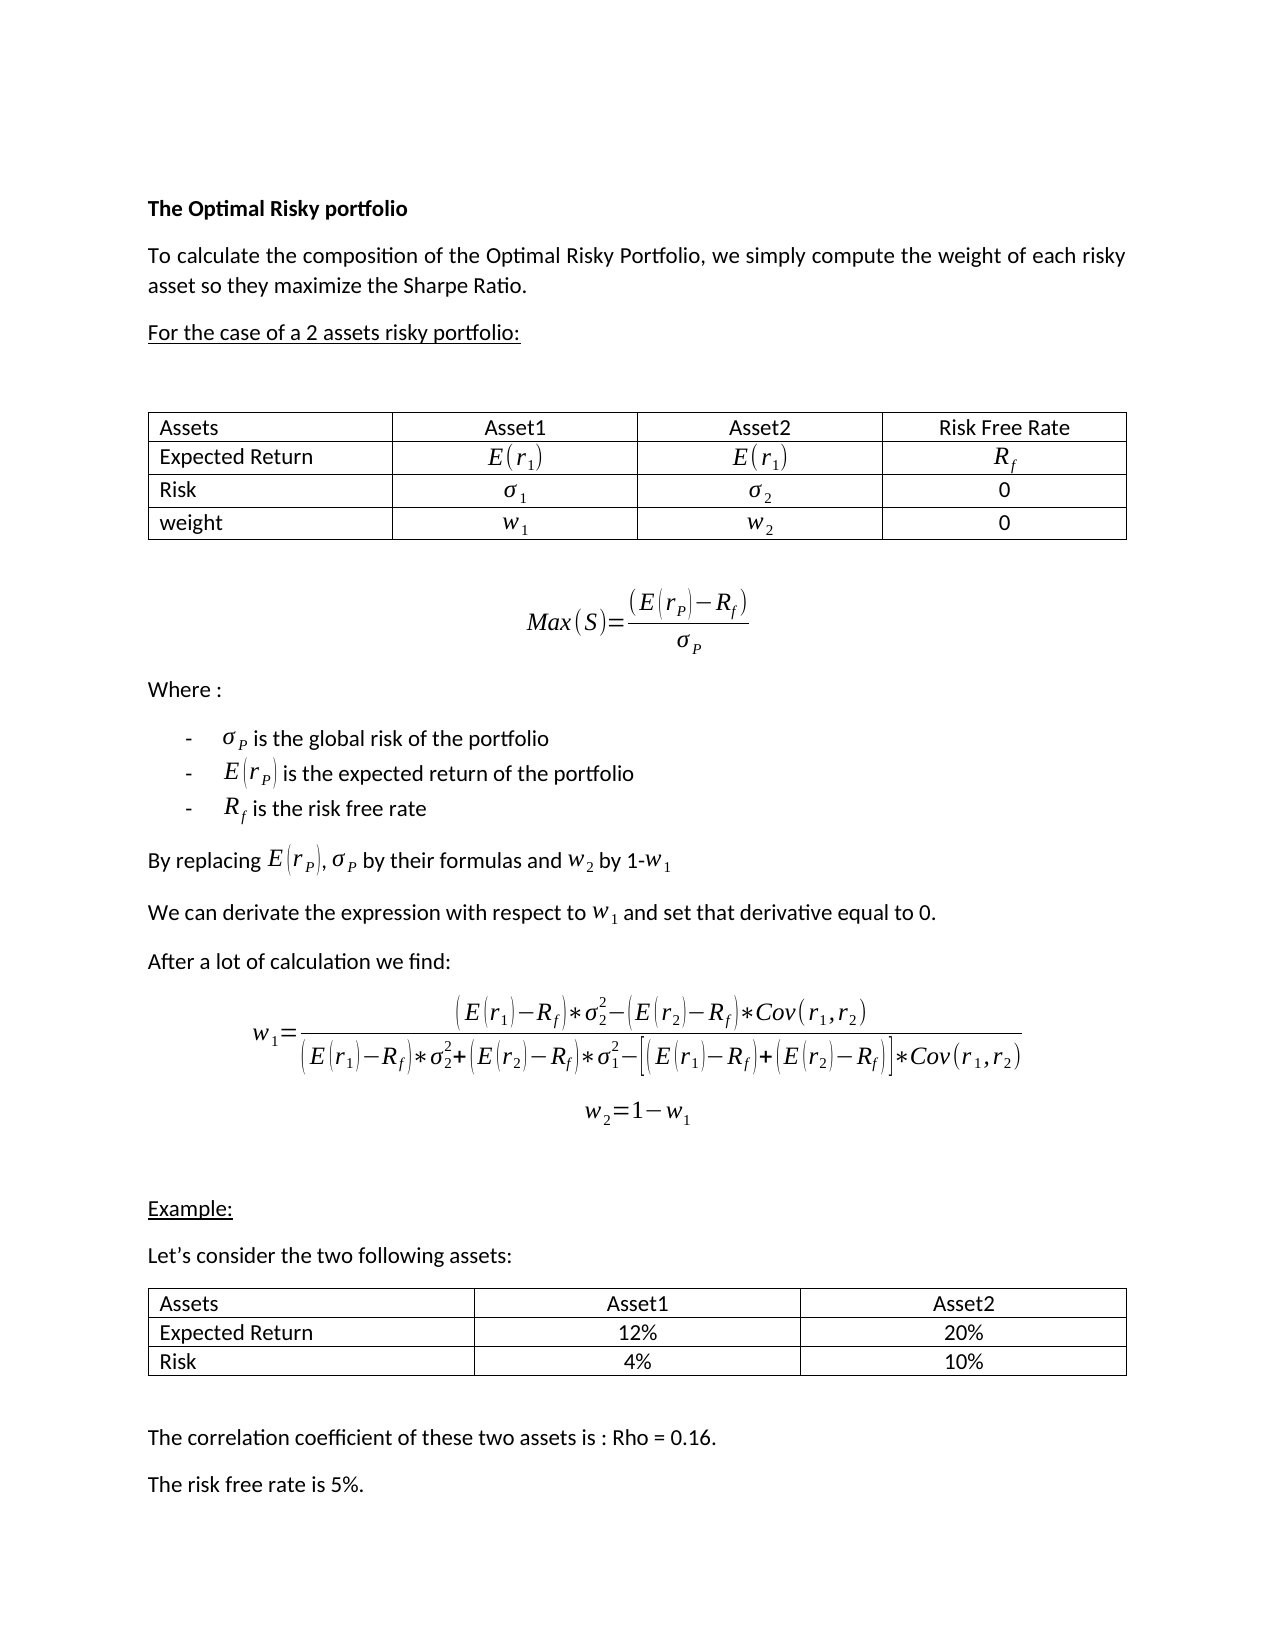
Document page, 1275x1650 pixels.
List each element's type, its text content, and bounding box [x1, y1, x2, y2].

table_cell [638, 442, 882, 474]
text The Optimal Risky portfolio [148, 194, 1127, 222]
table_cell 20% [801, 1318, 1126, 1346]
table_header Risk Free Rate [883, 413, 1126, 441]
text By replacing , by their formulas and by 1- [148, 843, 1127, 878]
table_header Assets [149, 413, 392, 441]
table_cell Expected Return [149, 1318, 474, 1346]
list is the global risk of the portfolio [185, 722, 1127, 754]
text To calculate the composition of the Optimal Risky Portfolio, we simply compute the weight of each risky asset so they maximize the Sharpe Ratio. [148, 241, 1127, 299]
table_cell Risk [149, 1347, 474, 1375]
table_header Assets [149, 1289, 474, 1317]
table_cell weight [149, 508, 392, 539]
list is the expected return of the portfolio [185, 756, 1127, 791]
table_cell Expected Return [149, 442, 392, 474]
table_header Asset2 [801, 1289, 1126, 1317]
text Example: [148, 1194, 1127, 1222]
table_cell 12% [475, 1318, 800, 1346]
text After a lot of calculation we find: [148, 947, 1127, 975]
text For the case of a 2 assets risky portfolio: [148, 318, 1127, 346]
table_cell 0 [883, 508, 1126, 539]
table_cell 10% [801, 1347, 1126, 1375]
text We can derivate the expression with respect to and set that derivative equal to 0. [148, 897, 1127, 928]
table_header Asset2 [638, 413, 882, 441]
list is the risk free rate [185, 793, 1127, 824]
table_cell [393, 508, 637, 539]
text Where : [148, 676, 1127, 704]
text The correlation coefficient of these two assets is : Rho = 0.16. [148, 1423, 1127, 1451]
table_cell [883, 442, 1126, 474]
table_header Asset1 [475, 1289, 800, 1317]
table_cell 0 [883, 475, 1126, 507]
table_cell Risk [149, 475, 392, 507]
table_cell [393, 442, 637, 474]
table_cell [638, 508, 882, 539]
table_cell [393, 475, 637, 507]
table_header Asset1 [393, 413, 637, 441]
text Let’s consider the two following assets: [148, 1241, 1127, 1269]
table_cell [638, 475, 882, 507]
text The risk free rate is 5%. [148, 1470, 1127, 1498]
table_cell 4% [475, 1347, 800, 1375]
